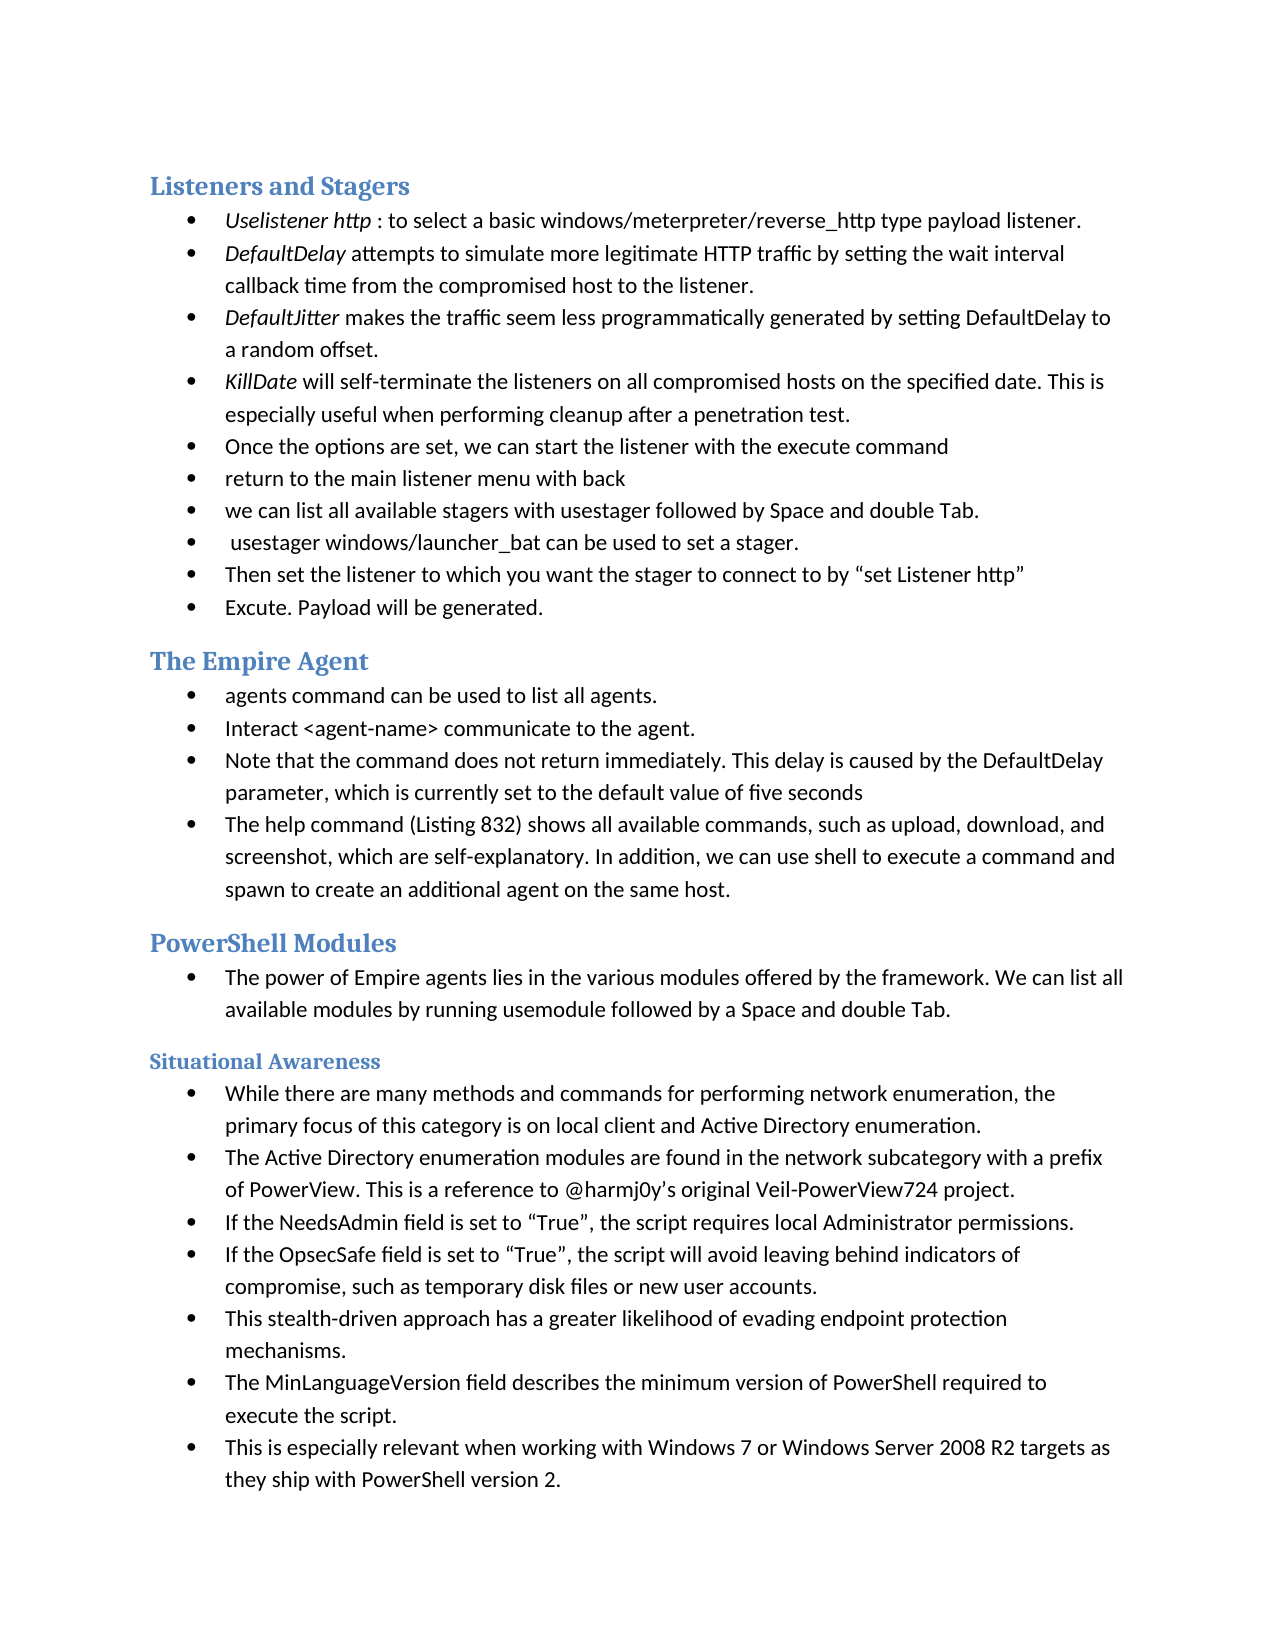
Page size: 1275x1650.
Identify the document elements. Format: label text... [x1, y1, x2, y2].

subtitle PowerShell Modules [150, 928, 1125, 959]
list This stealth-driven approach has a greater likelihood of evading endpoint protection mechanisms. [187, 1304, 1125, 1364]
list Interact <agent-name> communicate to the agent. [187, 714, 1125, 742]
list The Active Directory enumeration modules are found in the network subcategory with a prefix of PowerView. This is a reference to @harmj0y’s original Veil-PowerView724 project. [187, 1143, 1125, 1203]
list we can list all available stagers with usestager followed by Space and double Tab. [187, 496, 1125, 524]
list Once the options are set, we can start the listener with the execute command [187, 432, 1125, 460]
subtitle Situational Awareness [150, 1049, 1125, 1075]
subtitle The Empire Agent [150, 646, 1125, 677]
list DefaultJitter makes the traffic seem less programmatically generated by setting DefaultDelay to a random offset. [187, 303, 1125, 363]
list If the NeedsAdmin field is set to “True”, the script requires local Administrator permissions. [187, 1208, 1125, 1236]
list DefaultDelay attempts to simulate more legitimate HTTP traffic by setting the wait interval callback time from the compromised host to the listener. [187, 239, 1125, 299]
list This is especially relevant when working with Windows 7 or Windows Server 2008 R2 targets as they ship with PowerShell version 2. [187, 1433, 1125, 1493]
list Note that the command does not return immediately. This delay is caused by the DefaultDelay parameter, which is currently set to the default value of five seconds [187, 746, 1125, 806]
list Excute. Payload will be generated. [187, 593, 1125, 621]
list return to the main listener menu with back [187, 464, 1125, 492]
list If the OpsecSafe field is set to “True”, the script will avoid leaving behind indicators of compromise, such as temporary disk files or new user accounts. [187, 1240, 1125, 1300]
list While there are many methods and commands for performing network enumeration, the primary focus of this category is on local client and Active Directory enumeration. [187, 1079, 1125, 1139]
subtitle Listeners and Stagers [150, 171, 1125, 202]
list The help command (Listing 832) shows all available commands, such as upload, download, and screenshot, which are self-explanatory. In addition, we can use shell to execute a command and spawn to create an additional agent on the same host. [187, 810, 1125, 903]
list usestager windows/launcher_bat can be used to set a stager. [187, 528, 1125, 556]
list agents command can be used to list all agents. [187, 682, 1125, 709]
list Then set the listener to which you want the stager to connect to by “set Listener http” [187, 561, 1125, 589]
list The power of Empire agents lies in the various modules offered by the framework. We can list all available modules by running usemodule followed by a Space and double Tab. [187, 963, 1125, 1024]
list Uselistener http : to select a basic windows/meterpreter/reverse_http type payload listener. [187, 207, 1125, 234]
list KillDate will self-terminate the listeners on all compromised hosts on the specified date. This is especially useful when performing cleanup after a penetration test. [187, 367, 1125, 428]
list The MinLanguageVersion field describes the minimum version of PowerShell required to execute the script. [187, 1368, 1125, 1429]
